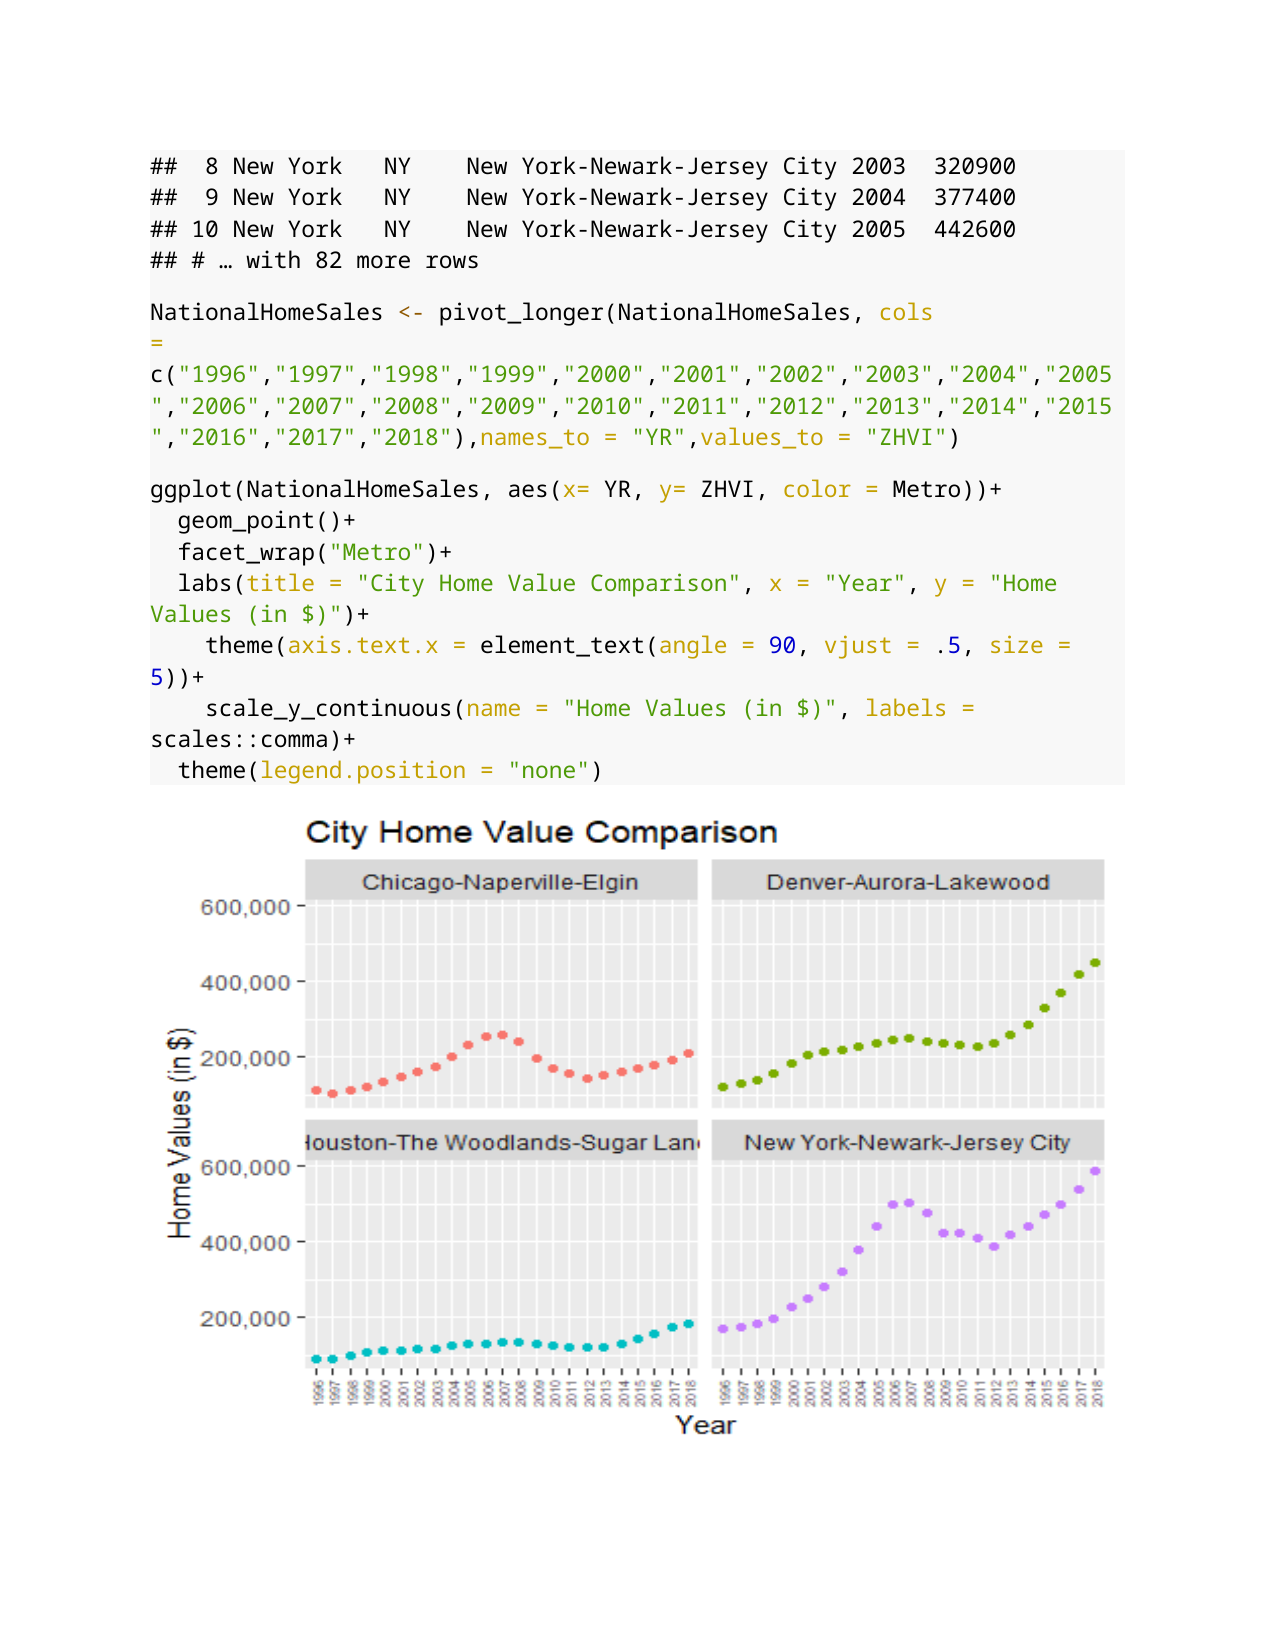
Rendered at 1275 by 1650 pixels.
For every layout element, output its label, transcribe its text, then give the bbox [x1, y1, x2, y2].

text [150, 150, 1125, 275]
picture [150, 806, 1121, 1451]
text ggplot(NationalHomeSales, aes(x= YR, y= ZHVI, color = Metro))+ geom_point()+ facet_wrap("Metro")+ labs(title = "City Home Value Comparison", x = "Year", y = "Home Values (in $)")+ theme(axis.text.x = element_text(angle = 90, vjust = .5, size = 5))+ scale_y_continuous(name = "Home Values (in $)", labels = scales::comma)+ theme(legend.position = "none") [205, 473, 1125, 785]
text NationalHomeSales <- pivot_longer(NationalHomeSales, cols =c("1996","1997","1998","1999","2000","2001","2002","2003","2004","2005","2006","2007","2008","2009","2010","2011","2012","2013","2014","2015","2016","2017","2018"),names_to = "YR",values_to = "ZHVI") [150, 296, 1125, 452]
